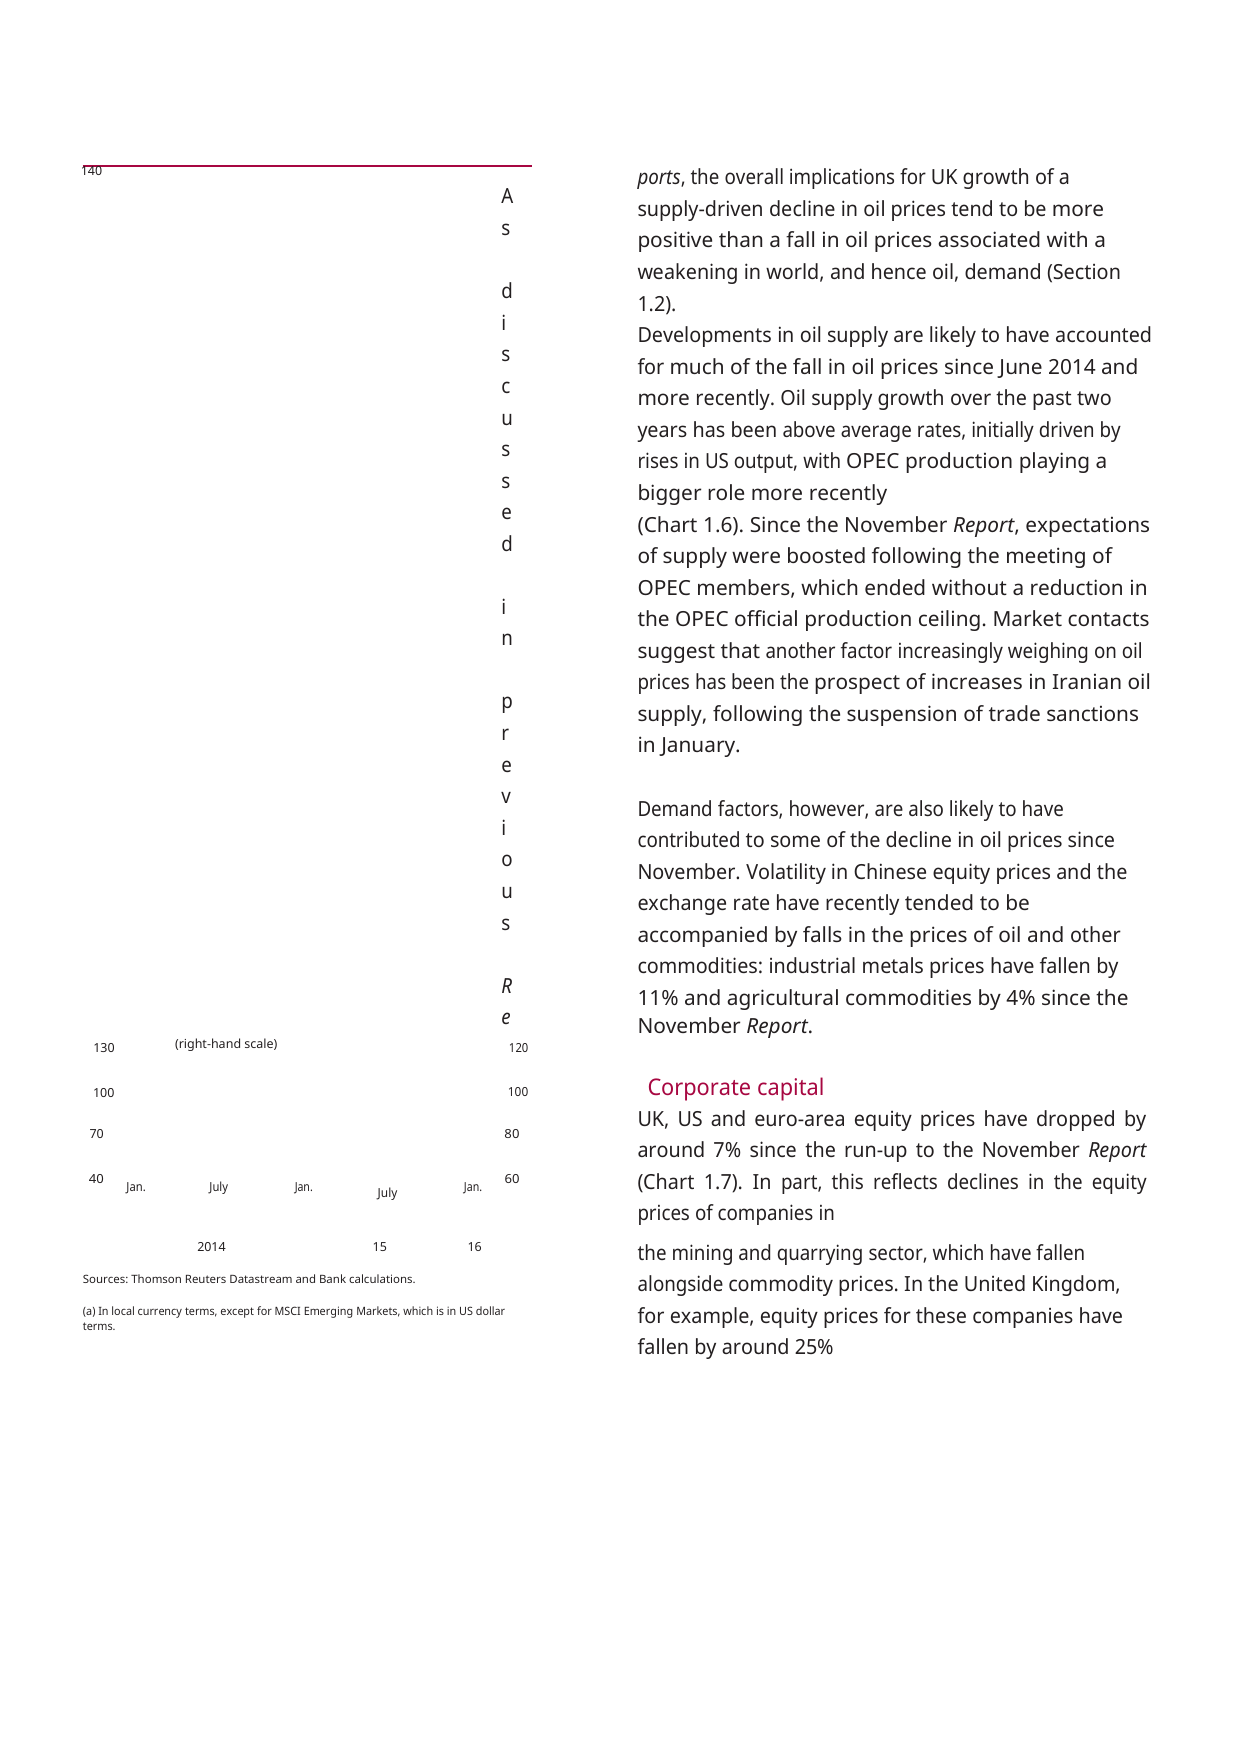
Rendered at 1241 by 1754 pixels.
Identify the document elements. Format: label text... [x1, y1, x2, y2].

text 40 [88, 1173, 317, 1186]
text November Report. [637, 1015, 1184, 1039]
text 140 [81, 162, 481, 179]
text Sources: Thomson Reuters Datastream and Bank calculations. [83, 1271, 506, 1287]
text the mining and quarrying sector, which have fallen alongside commodity prices. In the United Kingdom, for example, equity prices for these companies have fallen by around 25% [637, 1238, 1143, 1361]
text (a) In local currency terms, except for MSCI Emerging Markets, which is in US dollar terms. [83, 1303, 506, 1334]
text 80 [504, 1125, 522, 1142]
text 2014 15 16 [197, 1238, 506, 1255]
text UK, US and euro-area equity prices have dropped by around 7% since the run-up to the November Report (Chart 1.7). In part, this reflects declines in the equity prices of companies in [637, 1104, 1147, 1227]
text (Chart 1.6). Since the November Report, expectations of supply were boosted following the meeting of OPEC members, which ended without a reduction in the OPEC official production ceiling. Market contacts suggest that another factor increasingly weighing on oil prices has been the prospect of increases in Iranian oil supply, following the suspension of trade sanctions in January. [637, 510, 1153, 759]
text Developments in oil supply are likely to have accounted for much of the fall in oil prices since June 2014 and more recently. Oil supply growth over the past two years has been above average rates, initially driven by rises in US output, with OPEC production playing a bigger role more recently [637, 320, 1153, 507]
text 70 [89, 1125, 317, 1142]
text As discussed in previous Reports, the overall implications for UK growth of a supply-driven decline in oil prices tend to be more positive than a fall in oil prices associated with a weakening in world, and hence oil, demand (Section 1.2). [637, 162, 1135, 317]
text 60 [504, 1173, 522, 1186]
text Demand factors, however, are also likely to have contributed to some of the decline in oil prices since November. Volatility in Chinese equity prices and the exchange rate have recently tended to be accompanied by falls in the prices of oil and other commodities: industrial metals prices have fallen by 11% and agricultural commodities by 4% since the [637, 794, 1152, 1012]
